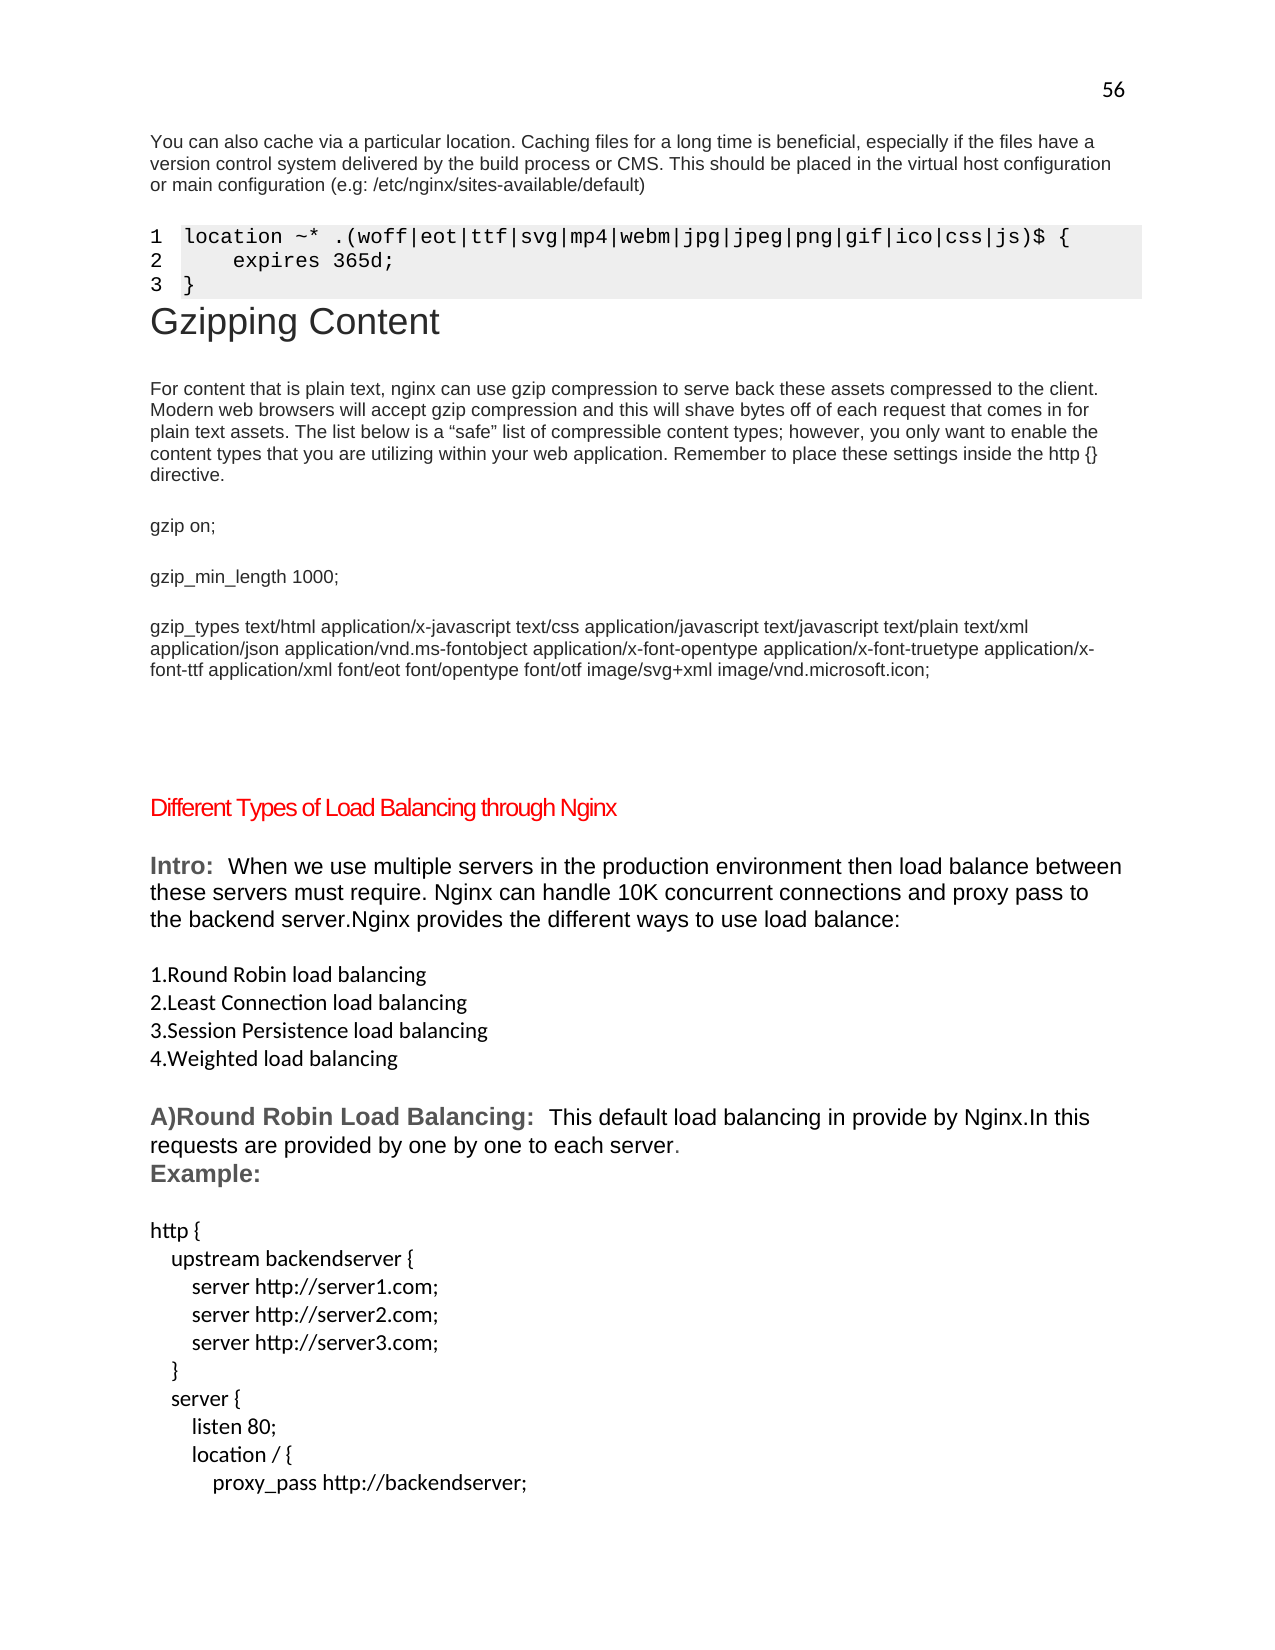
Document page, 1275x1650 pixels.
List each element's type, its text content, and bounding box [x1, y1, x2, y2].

table_header 1 2 3 [149, 225, 181, 299]
text For content that is plain text, nginx can use gzip compression to serve back these assets compressed to the client. Modern web browsers will accept gzip compression and this will shave bytes off of each request that comes in for plain text assets. The list below is a “safe” list of compressible content types; however, you only want to enable the content types that you are utilizing within your web application. Remember to place these settings inside the http {} directive. [150, 378, 1125, 486]
subtitle Gzipping Content [150, 299, 1125, 342]
text 3.Session Persistence load balancing [150, 1016, 1125, 1044]
text A)Round Robin Load Balancing: This default load balancing in provide by Nginx.In this requests are provided by one by one to each server. Example: [150, 1101, 1125, 1188]
text server { listen 80; [150, 1384, 1125, 1440]
text 2.Least Connection load balancing [150, 988, 1125, 1016]
text gzip_types text/html application/x-javascript text/css application/javascript text/javascript text/plain text/xml application/json application/vnd.ms-fontobject application/x-font-opentype application/x-font-truetype application/x-font-ttf application/xml font/eot font/opentype font/otf image/svg+xml image/vnd.microsoft.icon; [150, 616, 1125, 681]
text You can also cache via a particular location. Caching files for a long time is beneficial, especially if the files have a version control system delivered by the build process or CMS. This should be placed in the virtual host configuration or main configuration (e.g: /etc/nginx/sites-available/default) [150, 131, 1125, 196]
text Intro: When we use multiple servers in the production environment then load balance between these servers must require. Nginx can handle 10K concurrent connections and proxy pass to the backend server.Nginx provides the different ways to use load balance: [150, 851, 1125, 932]
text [150, 1440, 1125, 1496]
text http { upstream backendserver { server http://server1.com; server http://server2.com; server http://server3.com; } [150, 1216, 1125, 1384]
text 4.Weighted load balancing [150, 1044, 1125, 1072]
table_header location ~* .(woff|eot|ttf|svg|mp4|webm|jpg|jpeg|png|gif|ico|css|js)$ { expires 365d; } [181, 225, 1142, 299]
subtitle Different Types of Load Balancing through Nginx [150, 793, 1125, 821]
text gzip_min_length 1000; [150, 565, 1125, 587]
text 1.Round Robin load balancing [150, 960, 1125, 988]
text gzip on; [150, 515, 1125, 536]
